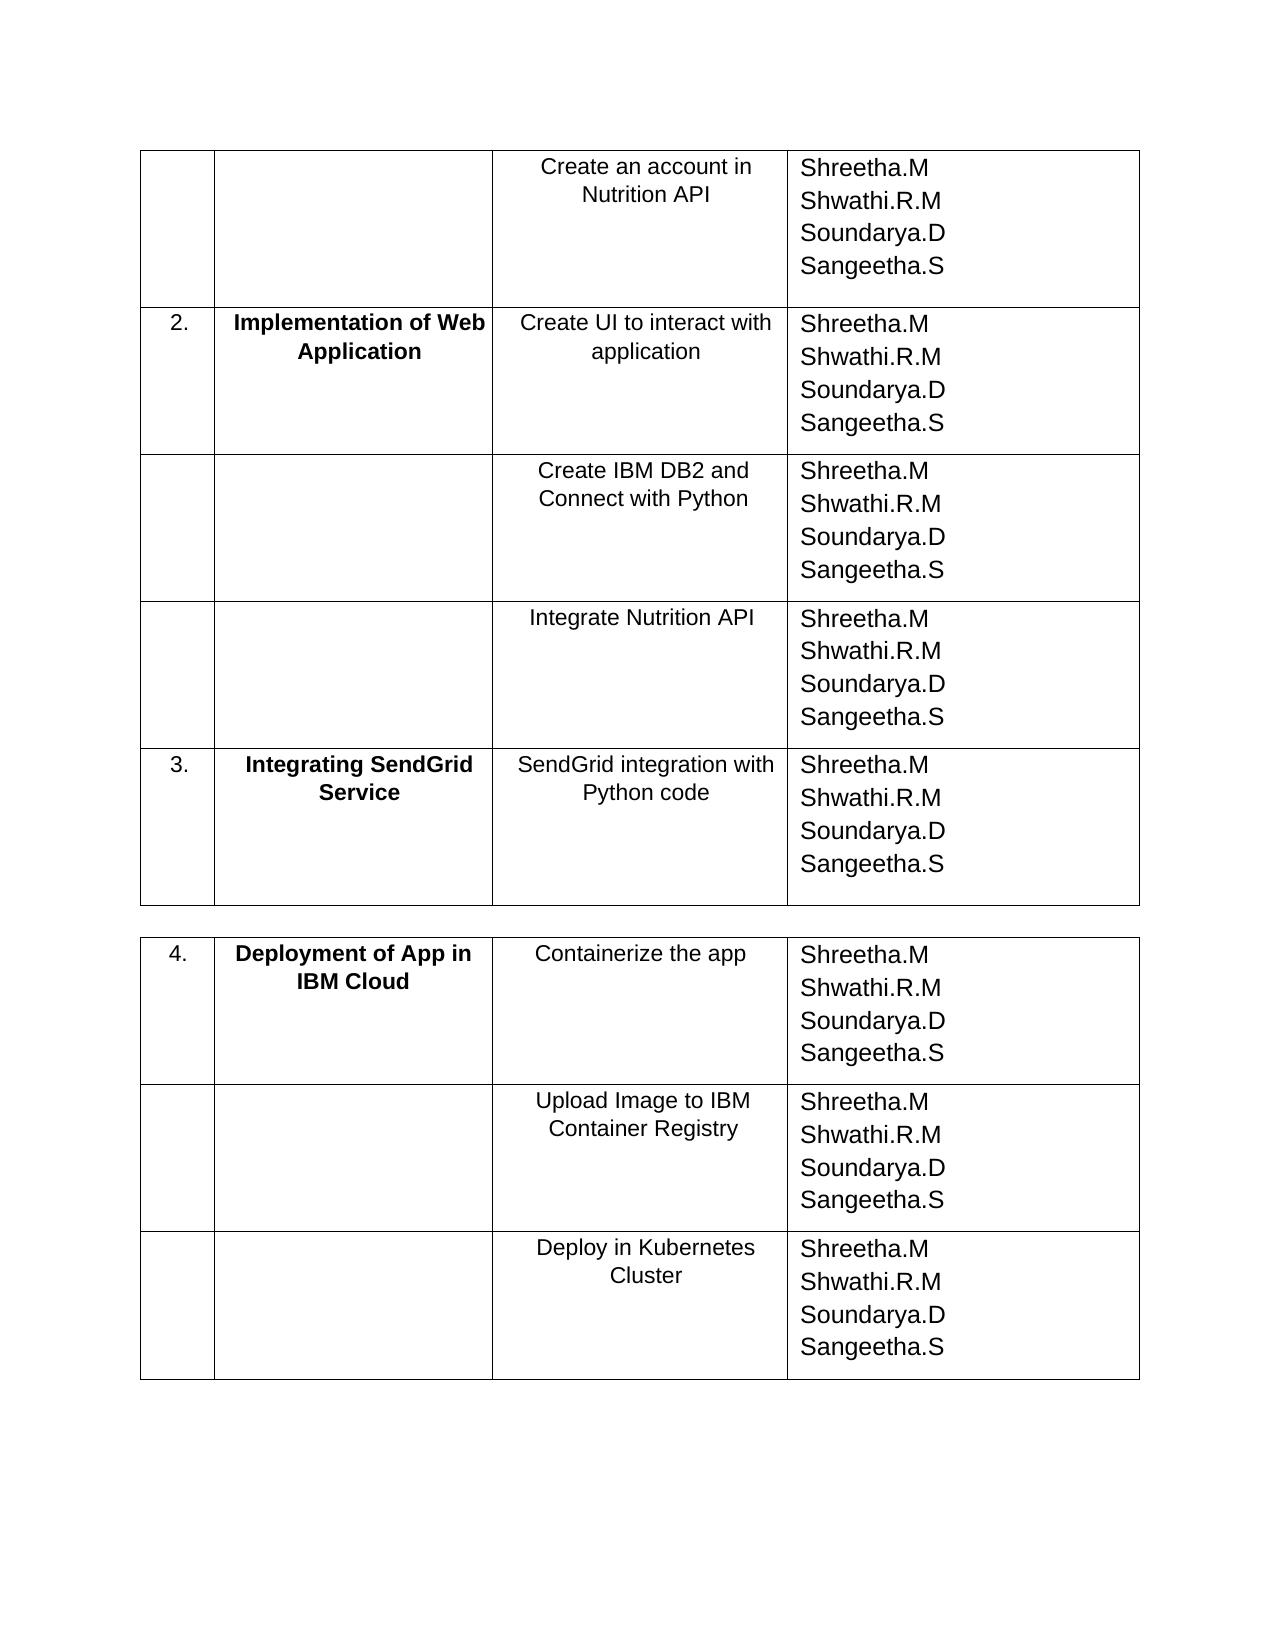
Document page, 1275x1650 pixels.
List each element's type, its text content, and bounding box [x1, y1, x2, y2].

table_header [215, 151, 492, 307]
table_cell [788, 1085, 1139, 1231]
table_header Deployment of App in IBM Cloud [215, 938, 492, 1084]
table_header Containerize the app [493, 938, 787, 1084]
table_cell Upload Image to IBM Container Registry [493, 1085, 787, 1231]
table_cell [141, 455, 214, 601]
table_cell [788, 1232, 1139, 1378]
table_cell Shreetha.M Shwathi.R.M Soundarya.D Sangeetha.S [788, 455, 1139, 601]
table_cell [141, 1085, 214, 1231]
table_cell 2. [141, 308, 214, 453]
table_cell [215, 455, 492, 601]
table_cell Shreetha.M Shwathi.R.M Soundarya.D Sangeetha.S [788, 602, 1139, 748]
table_cell [215, 602, 492, 748]
table_cell Integrating SendGrid Service [215, 749, 492, 904]
table_header Create an account in Nutrition API [493, 151, 787, 307]
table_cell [788, 308, 1139, 453]
table_header Shreetha.M Shwathi.R.M Soundarya.D Sangeetha.S [788, 938, 1139, 1084]
table_cell Create UI to interact with application [493, 308, 787, 453]
table_header Shreetha.M Shwathi.R.M Soundarya.D Sangeetha.S [788, 151, 1139, 307]
table_header [141, 151, 214, 307]
table_cell SendGrid integration with Python code [493, 749, 787, 904]
table_header 4. [141, 938, 214, 1084]
table_cell Deploy in Kubernetes Cluster [493, 1232, 787, 1378]
table_cell Shreetha.M Shwathi.R.M Soundarya.D Sangeetha.S [788, 749, 1139, 904]
table_cell Implementation of Web Application [215, 308, 492, 453]
table_cell [141, 1232, 214, 1378]
table_cell Create IBM DB2 and Connect with Python [493, 455, 787, 601]
table_cell [141, 602, 214, 748]
table_cell 3. [141, 749, 214, 904]
table_cell Integrate Nutrition API [493, 602, 787, 748]
table_cell [215, 1085, 492, 1231]
table_cell [215, 1232, 492, 1378]
